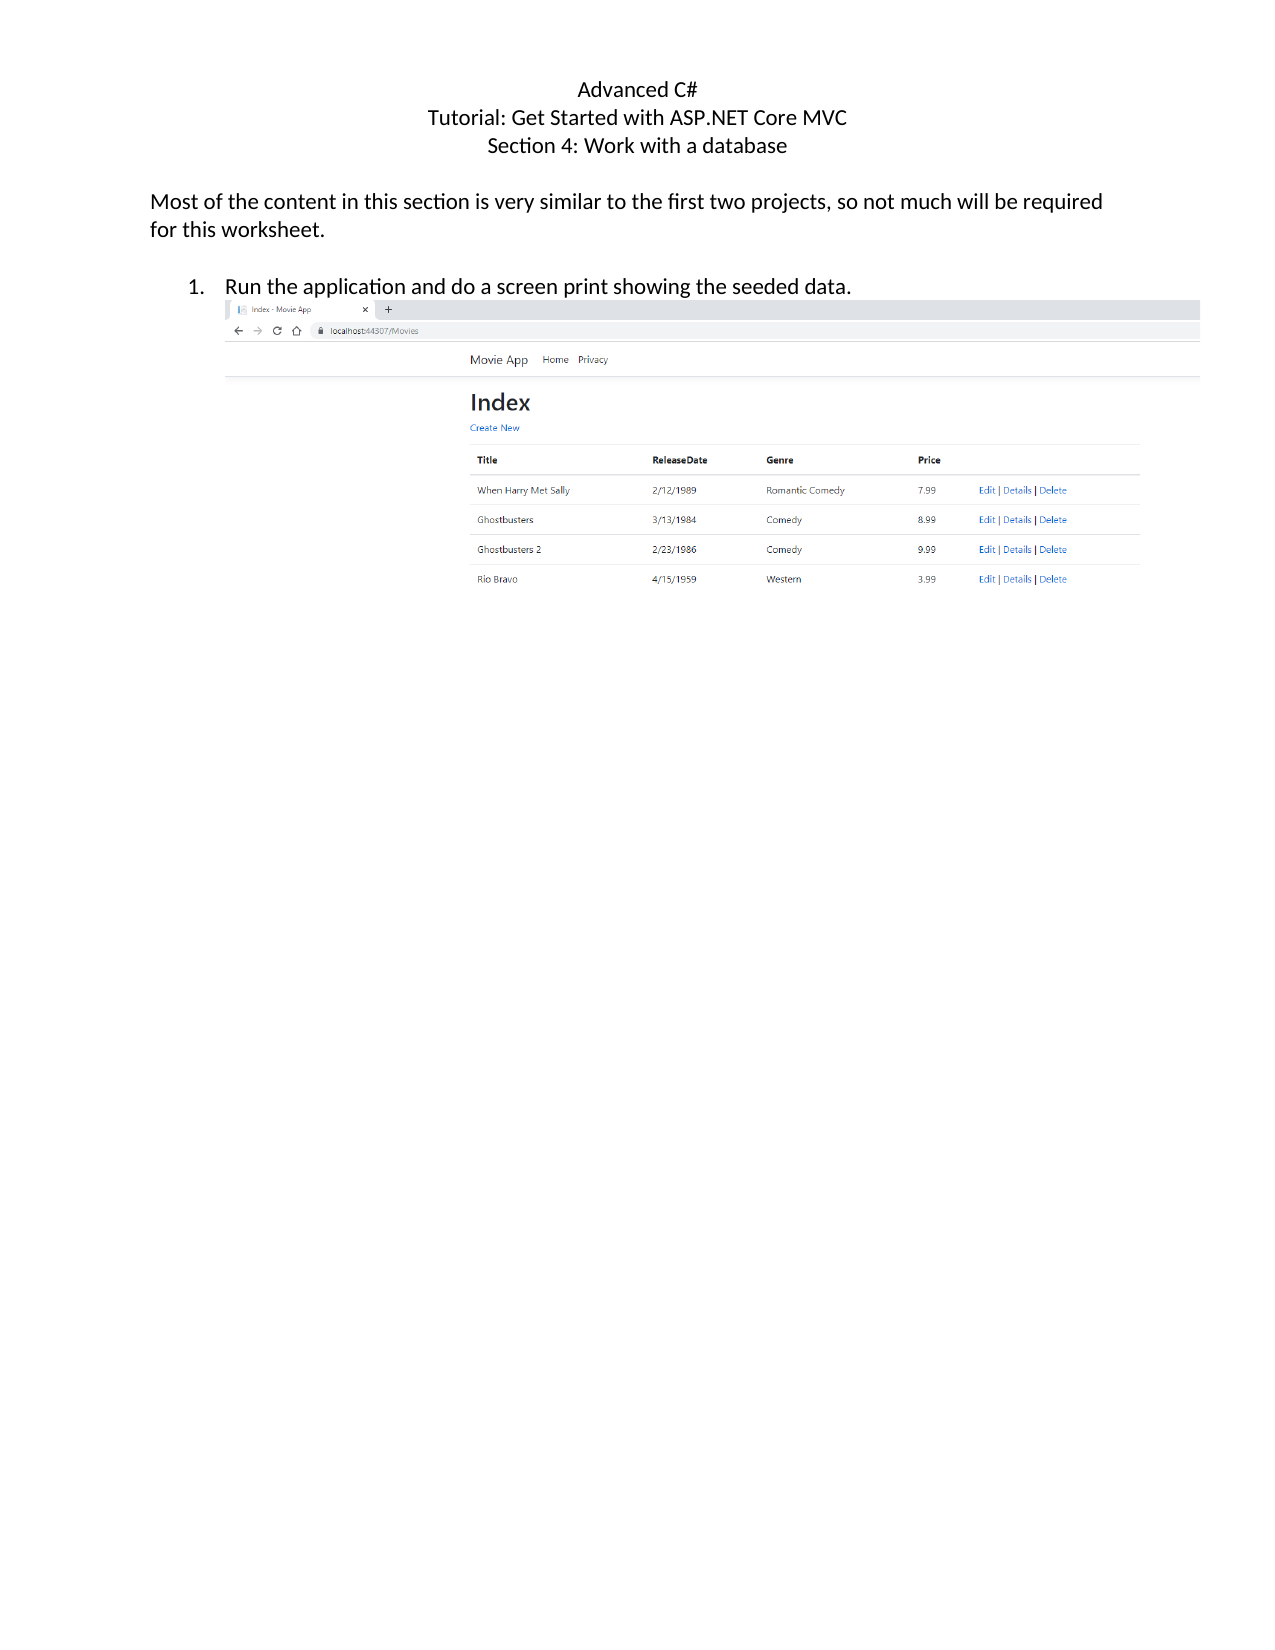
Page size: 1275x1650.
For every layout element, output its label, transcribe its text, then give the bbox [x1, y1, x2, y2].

picture [225, 300, 1200, 860]
text Most of the content in this section is very similar to the first two projects, so not much will be required for this worksheet. [150, 187, 1125, 243]
list Run the application and do a screen print showing the seeded data. [187, 272, 1125, 300]
